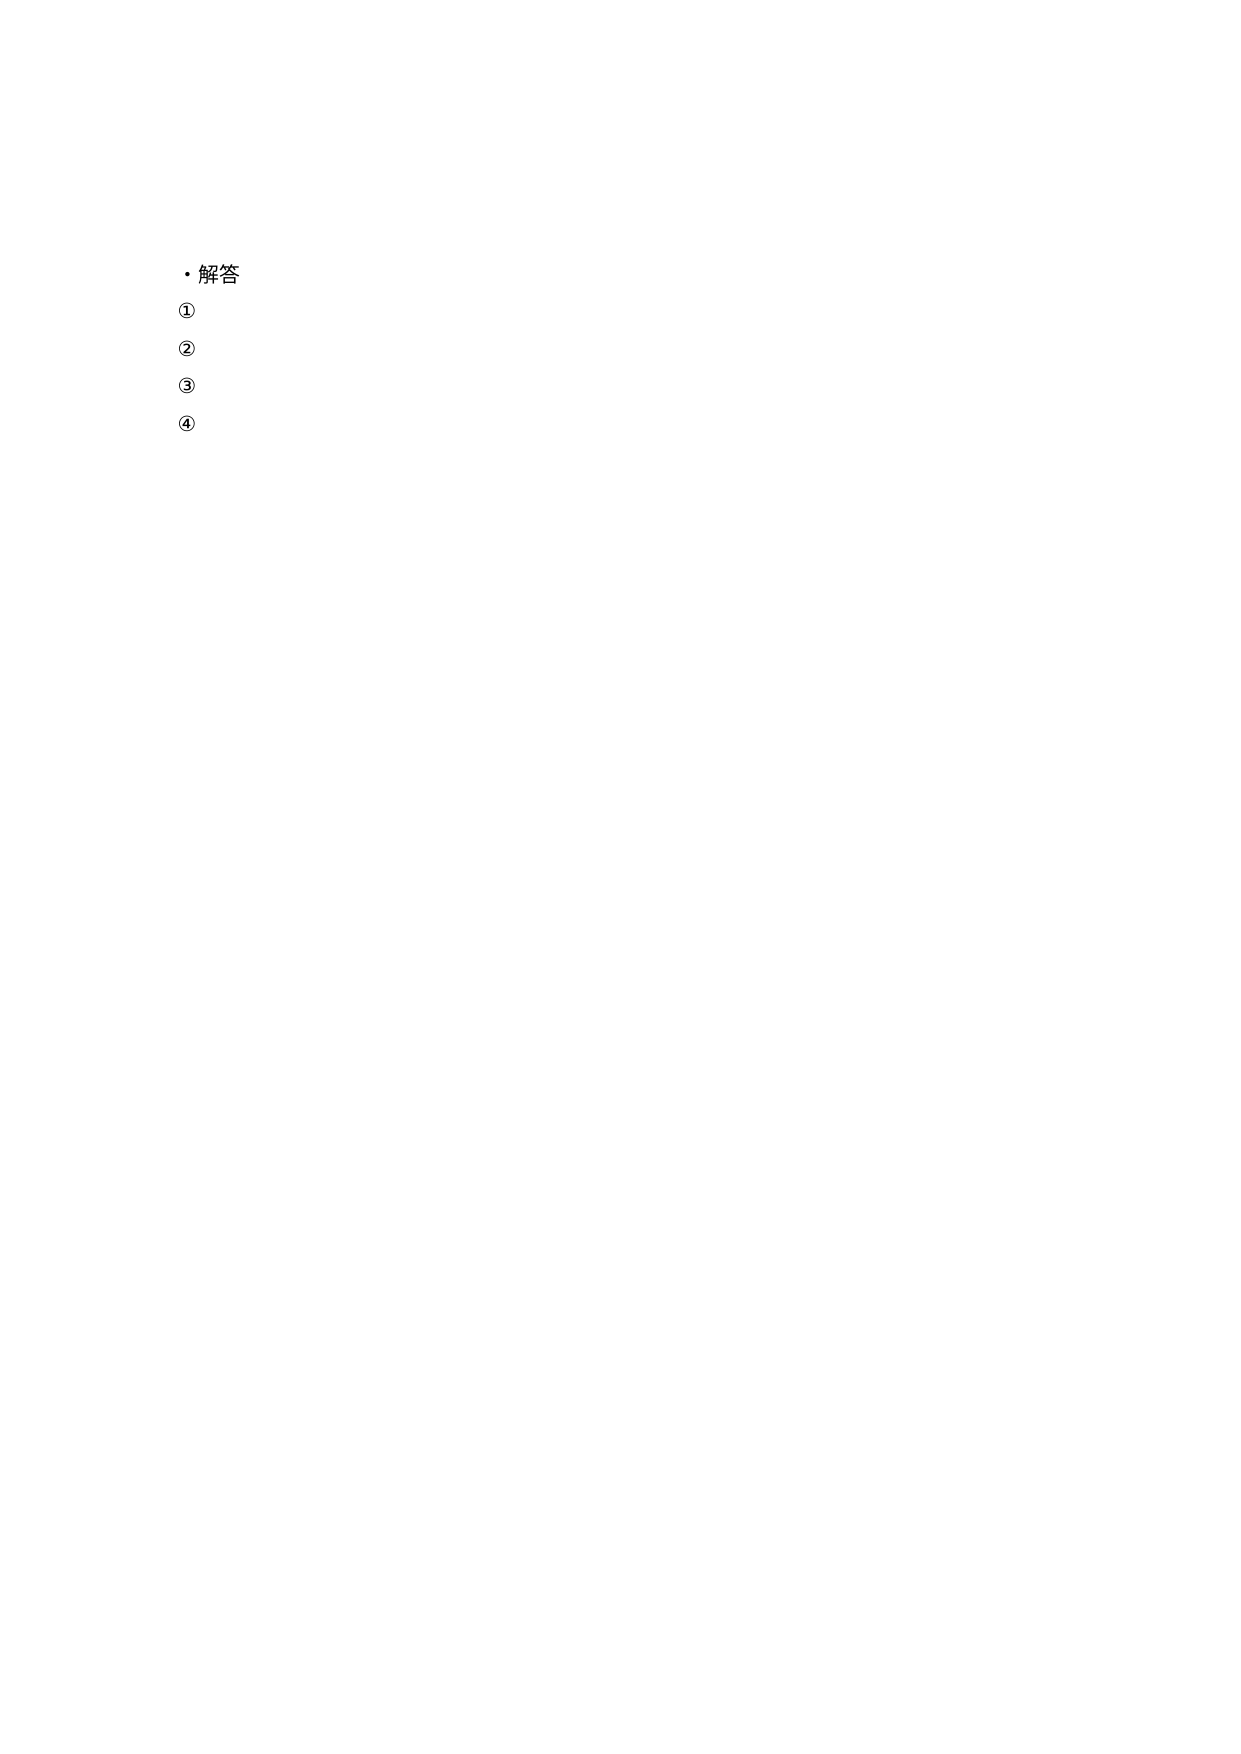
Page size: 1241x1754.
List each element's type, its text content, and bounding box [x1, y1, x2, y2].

text ③ [177, 367, 1063, 404]
text ② [177, 329, 1063, 367]
text ・解答 [177, 254, 1063, 292]
text ④ [177, 404, 1063, 442]
text ① [177, 292, 1063, 329]
